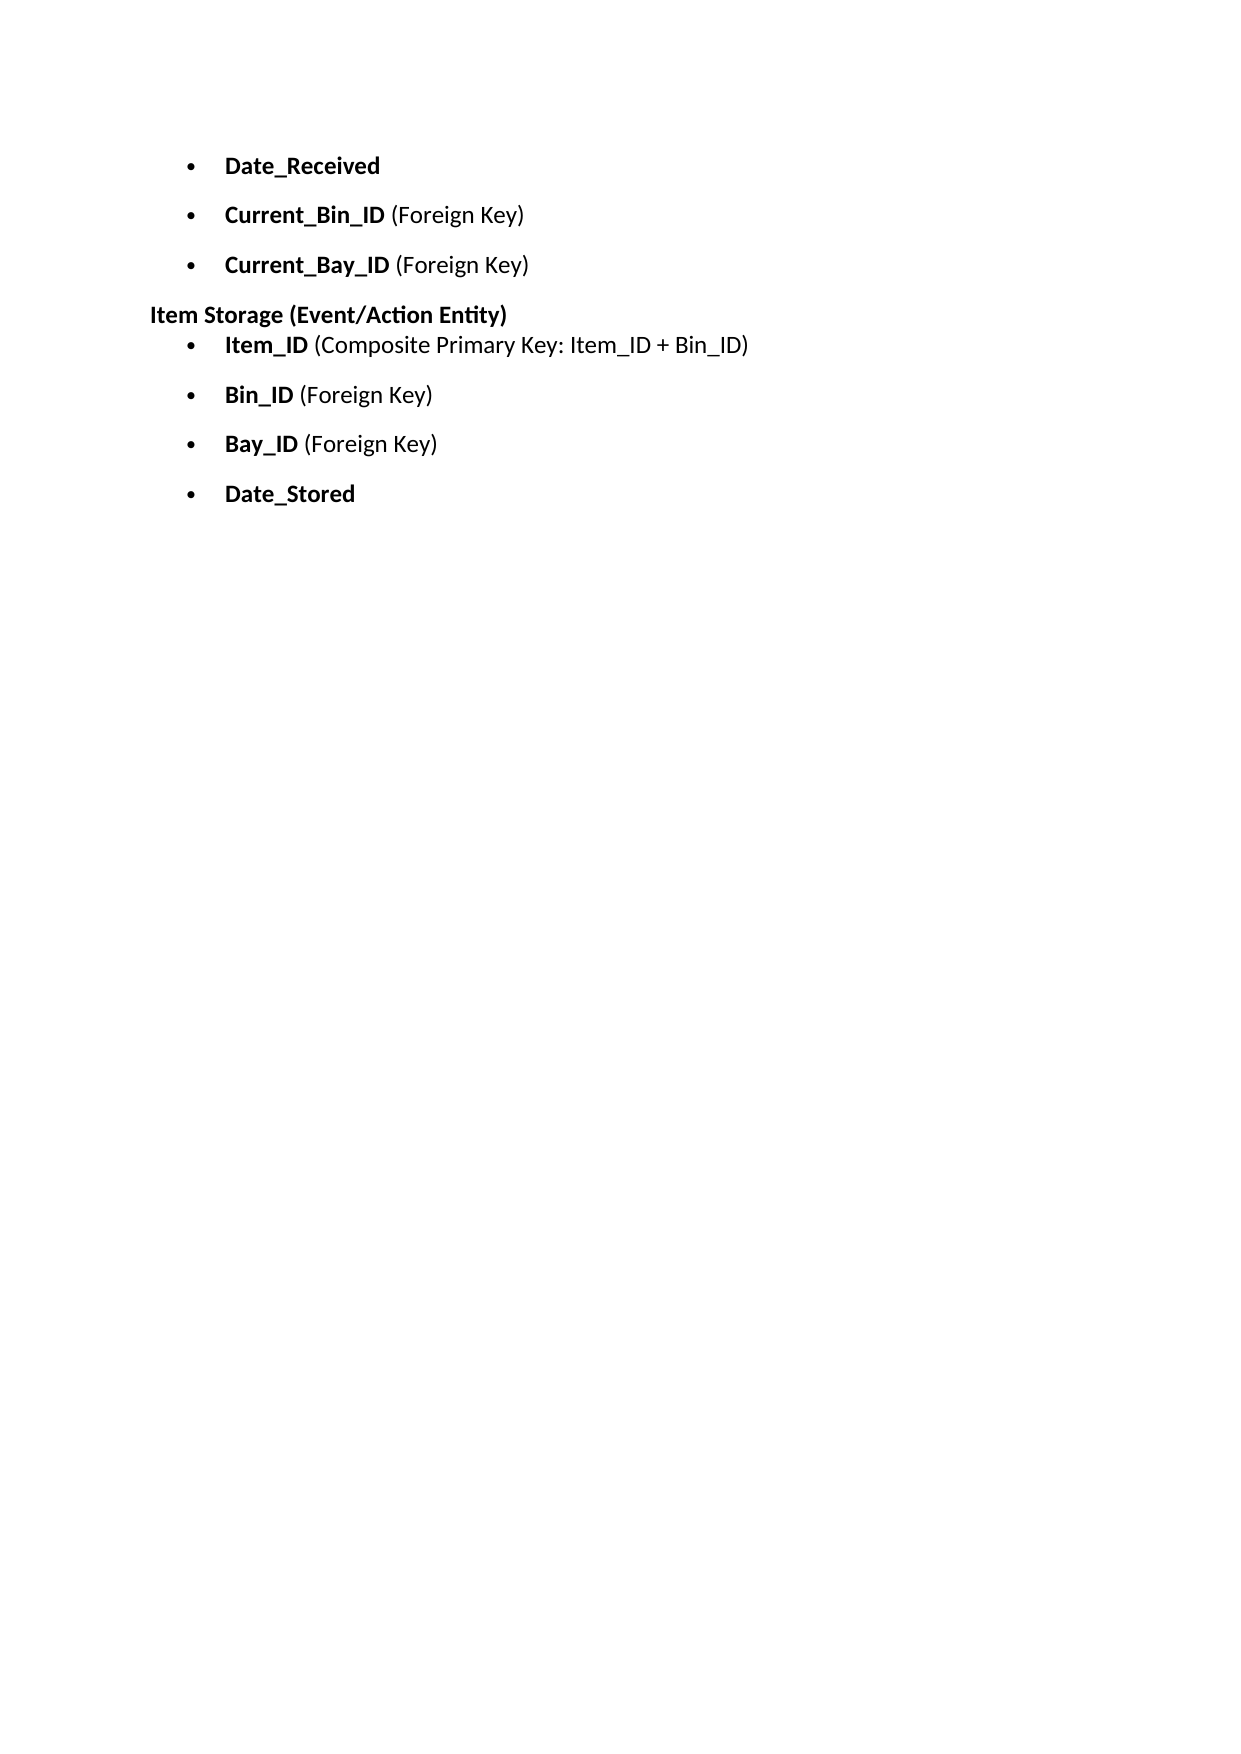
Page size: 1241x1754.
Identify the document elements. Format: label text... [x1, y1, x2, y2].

list Date_Received [187, 150, 1090, 181]
list Item_ID (Composite Primary Key: Item_ID + Bin_ID) [187, 329, 1090, 360]
list Current_Bay_ID (Foreign Key) [187, 249, 1090, 280]
list Bay_ID (Foreign Key) [187, 428, 1090, 459]
list Date_Stored [187, 478, 1090, 508]
list Current_Bin_ID (Foreign Key) [187, 199, 1090, 230]
text Item Storage (Event/Action Entity) [150, 299, 1090, 329]
list Bin_ID (Foreign Key) [187, 379, 1090, 409]
